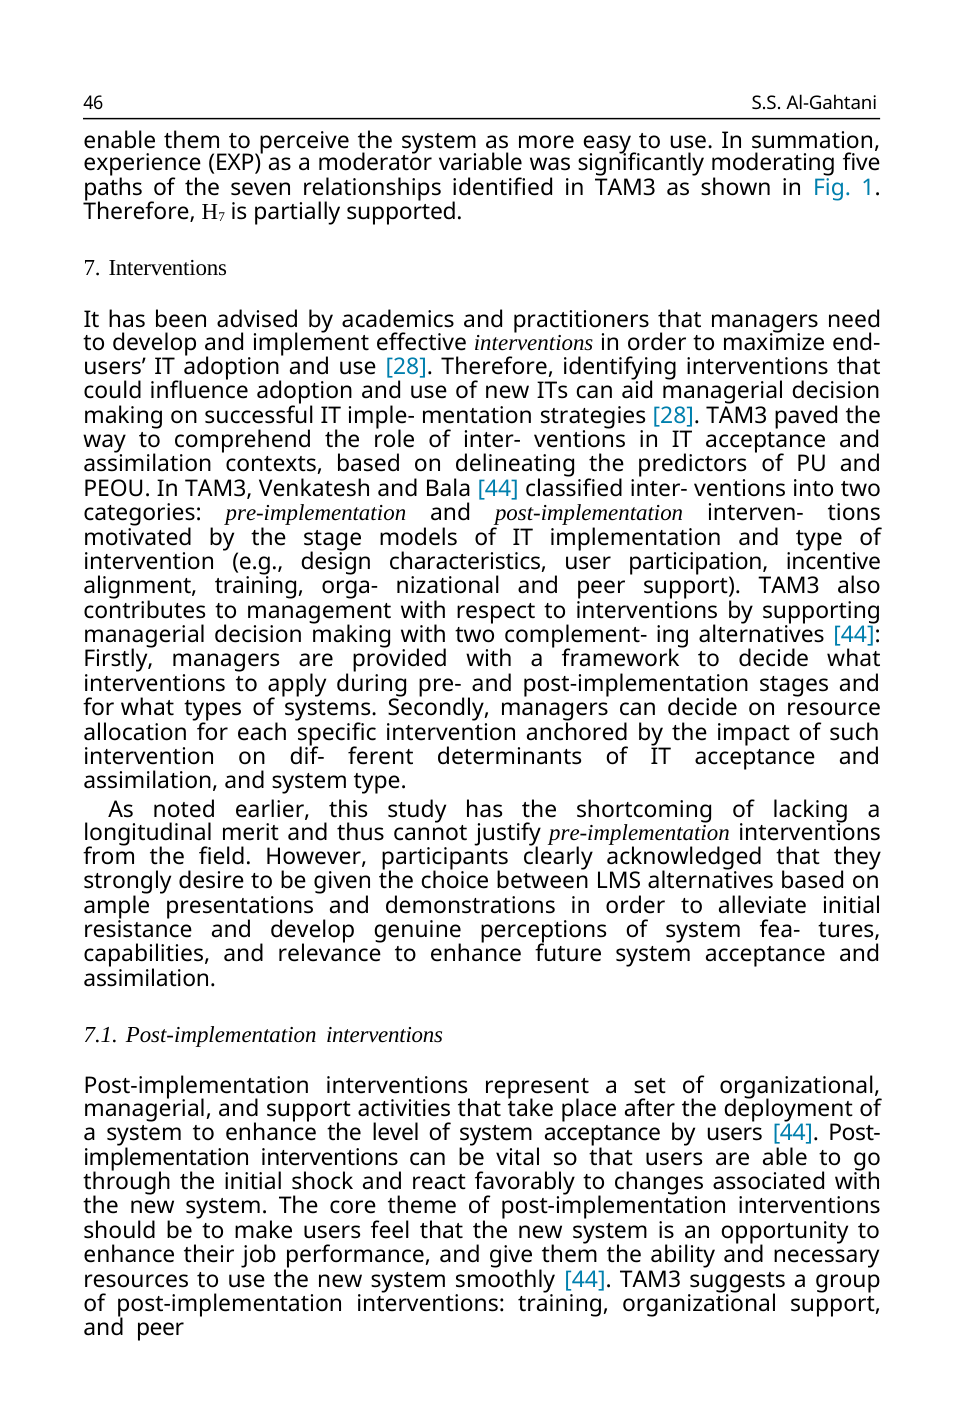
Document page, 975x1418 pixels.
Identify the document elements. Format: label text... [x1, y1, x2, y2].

text enable them to perceive the system as more easy to use. In summation, experience (EXP) as a moderator variable was significantly moderating five paths of the seven relationships identified in TAM3 as shown in Fig. 1. Therefore, H7 is partially supported. [83, 129, 881, 226]
text Post-implementation interventions represent a set of organizational, managerial, and support activities that take place after the deployment of a system to enhance the level of system acceptance by users [44]. Post-implementation interventions can be vital so that users are able to go through the initial shock and react favorably to changes associated with the new system. The core theme of post-implementation interventions should be to make users feel that the new system is an opportunity to enhance their job performance, and give them the ability and necessary resources to use the new system smoothly [44]. TAM3 suggests a group of post-implementation interventions: training, organizational support, and peer [83, 1074, 881, 1343]
list Post-implementation interventions [83, 1021, 912, 1047]
text It has been advised by academics and practitioners that managers need to develop and implement effective interventions in order to maximize end-users’ IT adoption and use [28]. Therefore, identifying interventions that could influence adoption and use of new ITs can aid managerial decision making on successful IT imple- mentation strategies [28]. TAM3 paved the way to comprehend the role of inter- ventions in IT acceptance and assimilation contexts, based on delineating the predictors of PU and PEOU. In TAM3, Venkatesh and Bala [44] classified inter- ventions into two categories: pre-implementation and post-implementation interven- tions motivated by the stage models of IT implementation and type of intervention (e.g., design characteristics, user participation, incentive alignment, training, orga- nizational and peer support). TAM3 also contributes to management with respect to interventions by supporting managerial decision making with two complement- ing alternatives [44]: Firstly, managers are provided with a framework to decide what interventions to apply during pre- and post-implementation stages and for what types of systems. Secondly, managers can decide on resource allocation for each specific intervention anchored by the impact of such intervention on dif- ferent determinants of IT acceptance and assimilation, and system type. [83, 308, 881, 795]
list Interventions [83, 254, 912, 281]
text As noted earlier, this study has the shortcoming of lacking a longitudinal merit and thus cannot justify pre-implementation interventions from the field. However, participants clearly acknowledged that they strongly desire to be given the choice between LMS alternatives based on ample presentations and demonstrations in order to alleviate initial resistance and develop genuine perceptions of system fea- tures, capabilities, and relevance to enhance future system acceptance and assimilation. [83, 798, 881, 993]
